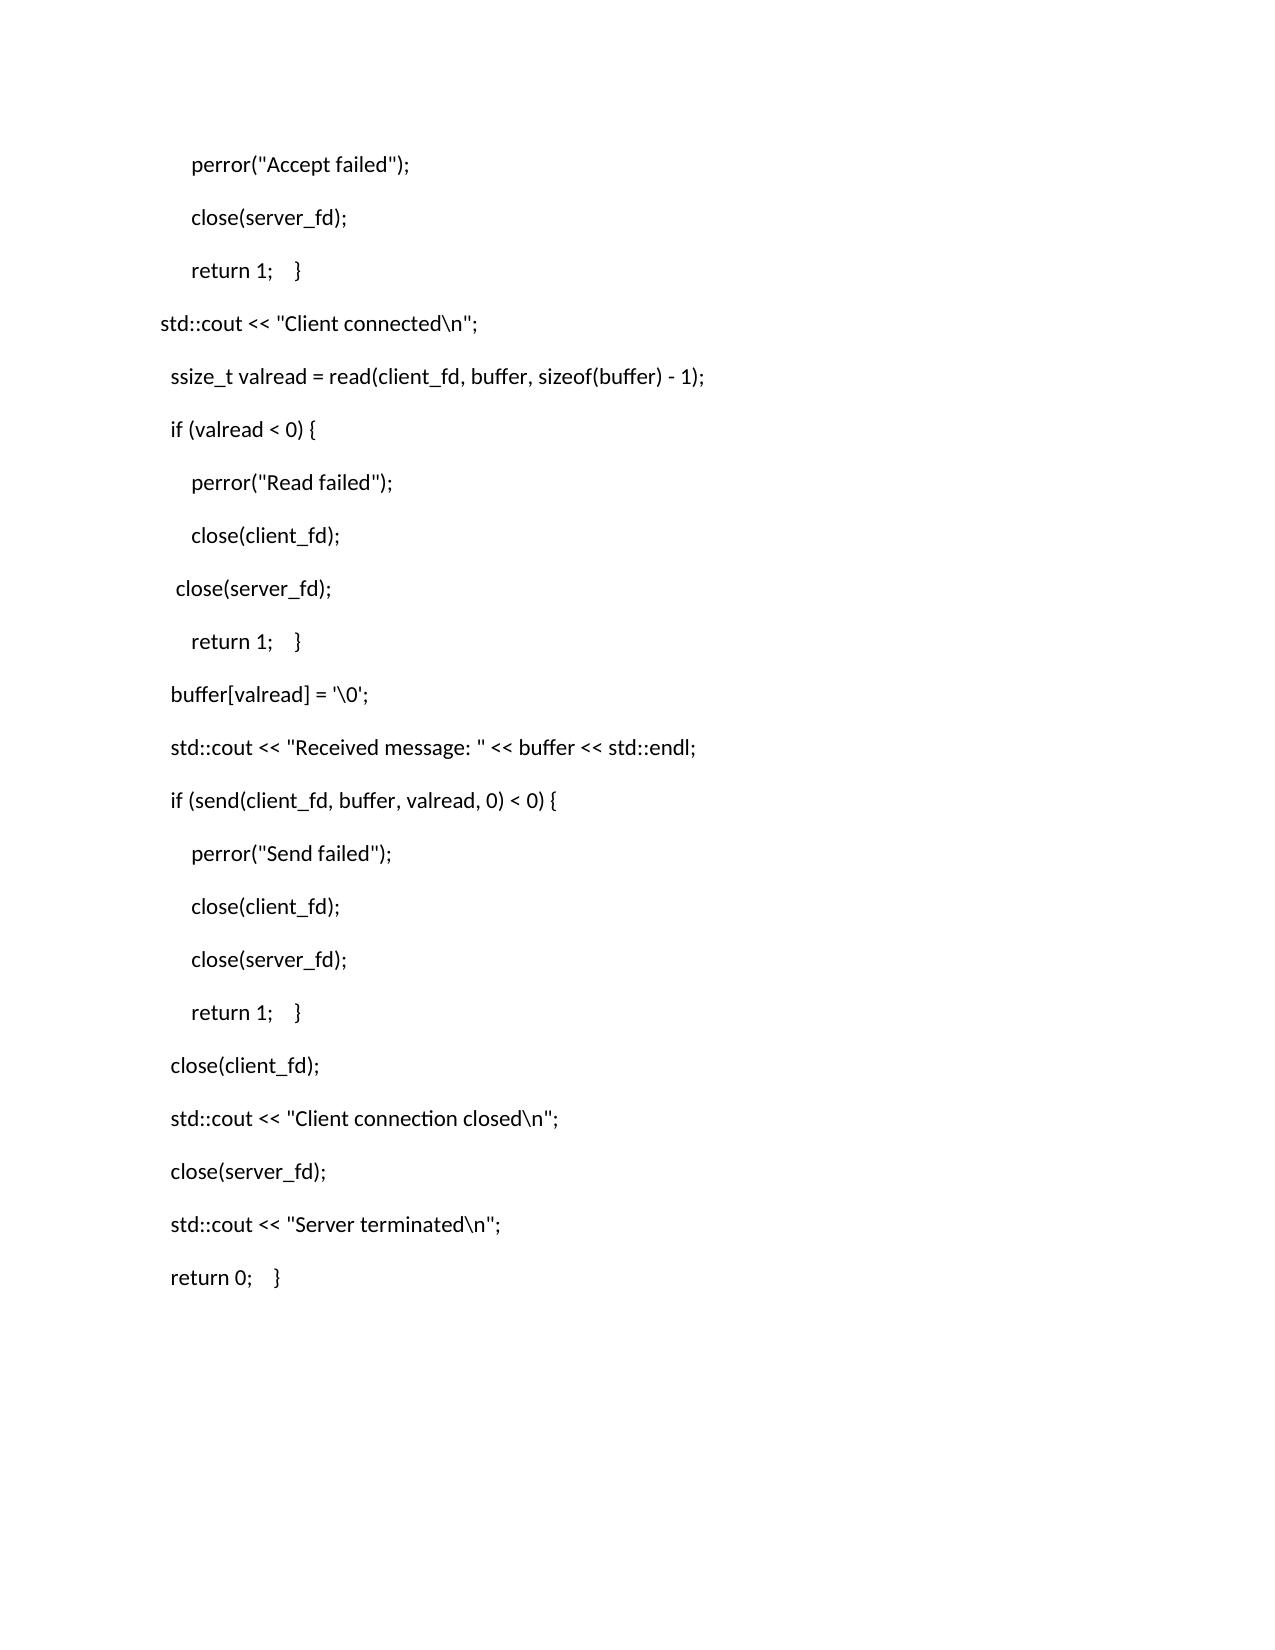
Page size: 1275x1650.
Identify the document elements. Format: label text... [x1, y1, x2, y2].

text return 1; } [150, 256, 1125, 284]
text close(server_fd); [150, 203, 1125, 231]
text if (send(client_fd, buffer, valread, 0) < 0) { [150, 786, 1125, 814]
text std::cout << "Server terminated\n"; [150, 1210, 1125, 1238]
text std::cout << "Received message: " << buffer << std::endl; [150, 733, 1125, 761]
text std::cout << "Client connected\n"; [150, 309, 1125, 337]
text buffer[valread] = '\0'; [150, 680, 1125, 708]
text close(server_fd); [150, 574, 1125, 602]
text return 0; } [150, 1263, 1125, 1291]
text perror("Accept failed"); [150, 150, 1125, 178]
text std::cout << "Client connection closed\n"; [150, 1104, 1125, 1132]
text if (valread < 0) { [150, 415, 1125, 443]
text close(server_fd); [150, 945, 1125, 973]
text return 1; } [150, 627, 1125, 655]
text perror("Read failed"); [150, 468, 1125, 496]
text ssize_t valread = read(client_fd, buffer, sizeof(buffer) - 1); [150, 362, 1125, 390]
text return 1; } [150, 998, 1125, 1026]
text perror("Send failed"); [150, 839, 1125, 867]
text close(client_fd); [150, 1051, 1125, 1079]
text close(server_fd); [150, 1157, 1125, 1185]
text close(client_fd); [150, 521, 1125, 549]
text close(client_fd); [150, 892, 1125, 920]
